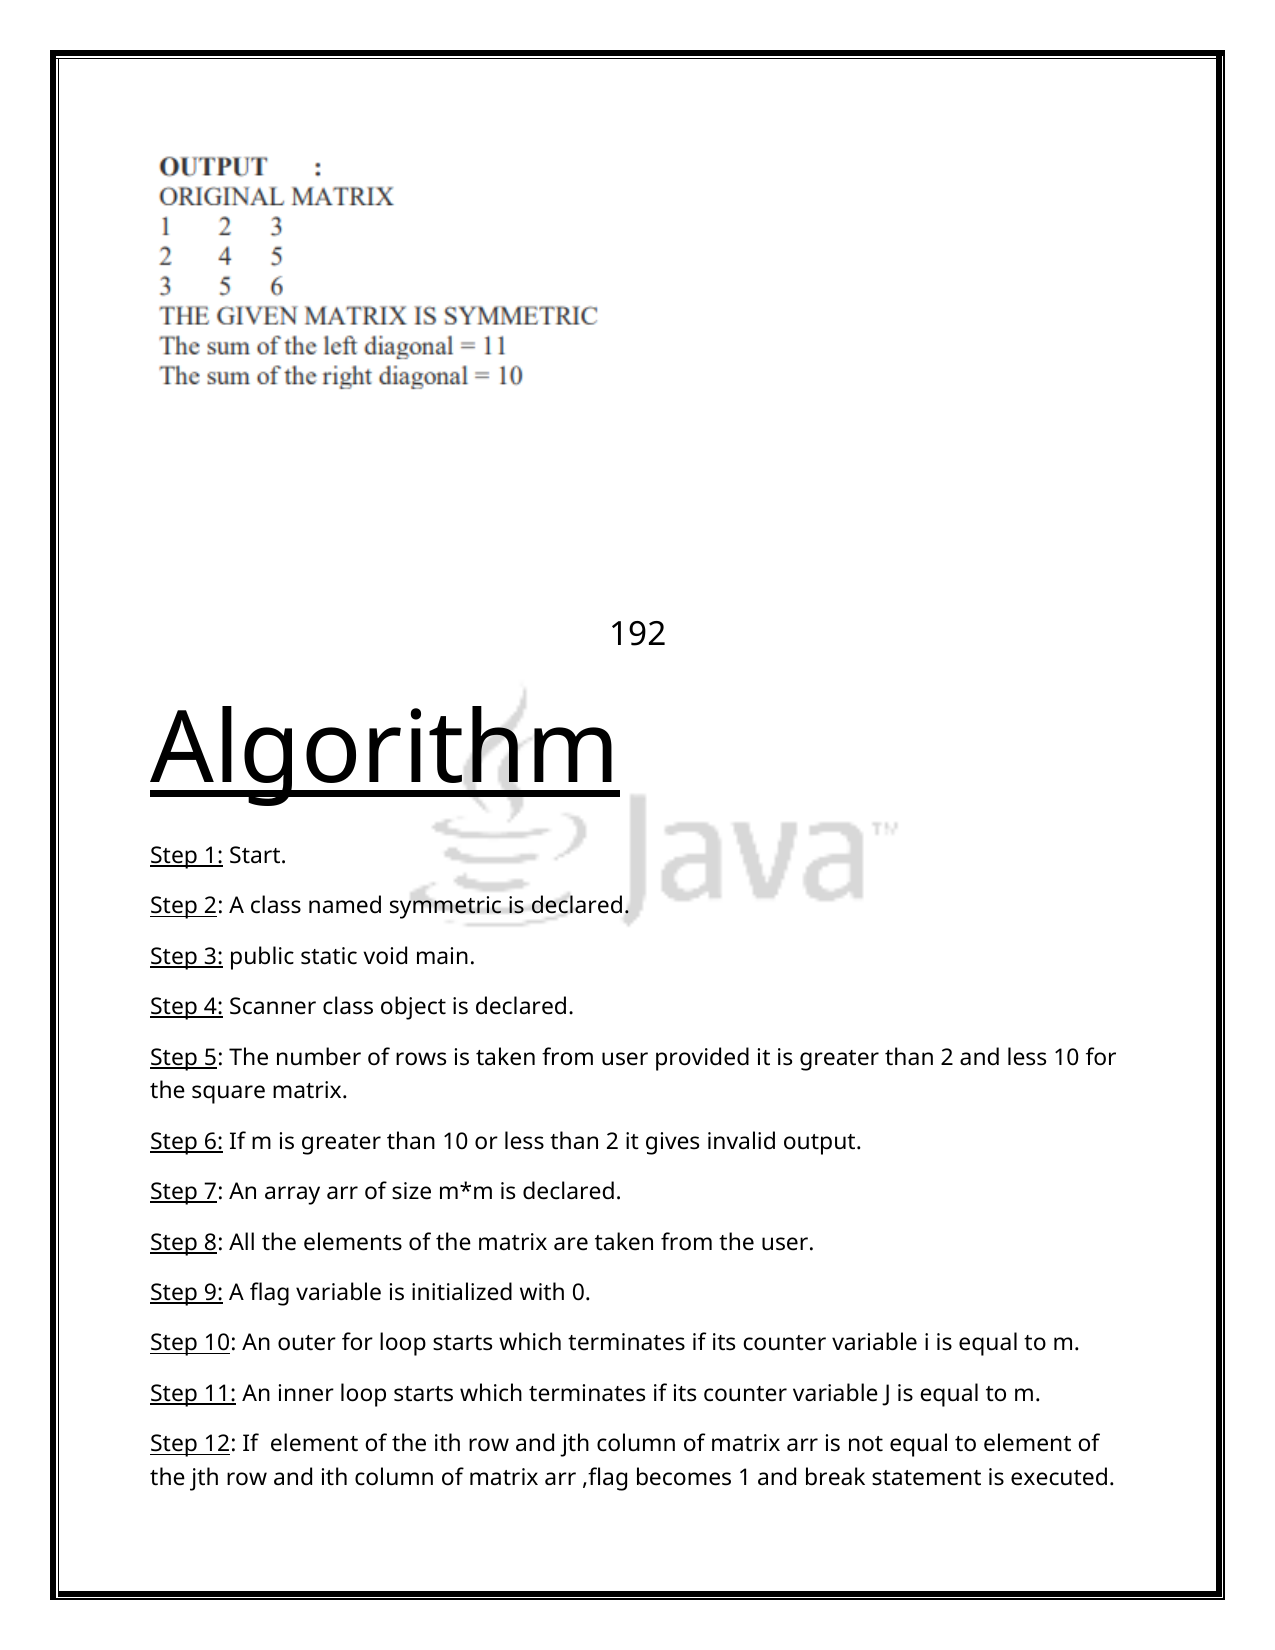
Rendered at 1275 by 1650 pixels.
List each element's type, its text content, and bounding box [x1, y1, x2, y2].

text Step 4: Scanner class object is declared. [150, 990, 1125, 1021]
picture [150, 150, 610, 394]
text Step 7: An array arr of size m*m is declared. [150, 1175, 1125, 1206]
text 192 [150, 609, 1125, 655]
text Step 8: All the elements of the matrix are taken from the user. [150, 1226, 1125, 1257]
text Step 6: If m is greater than 10 or less than 2 it gives invalid output. [150, 1125, 1125, 1156]
text Step 1: Start. [150, 839, 1125, 870]
text Step 10: An outer for loop starts which terminates if its counter variable i is equal to m. [150, 1326, 1125, 1358]
text Step 9: A flag variable is initialized with 0. [150, 1276, 1125, 1307]
text Step 11: An inner loop starts which terminates if its counter variable J is equal to m. [150, 1377, 1125, 1408]
text Step 5: The number of rows is taken from user provided it is greater than 2 and less 10 for the square matrix. [150, 1041, 1125, 1106]
text Step 12: If element of the ith row and jth column of matrix arr is not equal to element of the jth row and ith column of matrix arr ,flag becomes 1 and break statement is executed. [150, 1427, 1125, 1492]
text Step 2: A class named symmetric is declared. [150, 889, 1125, 921]
text Step 3: public static void main. [150, 940, 1125, 971]
text Algorithm [150, 675, 1125, 811]
